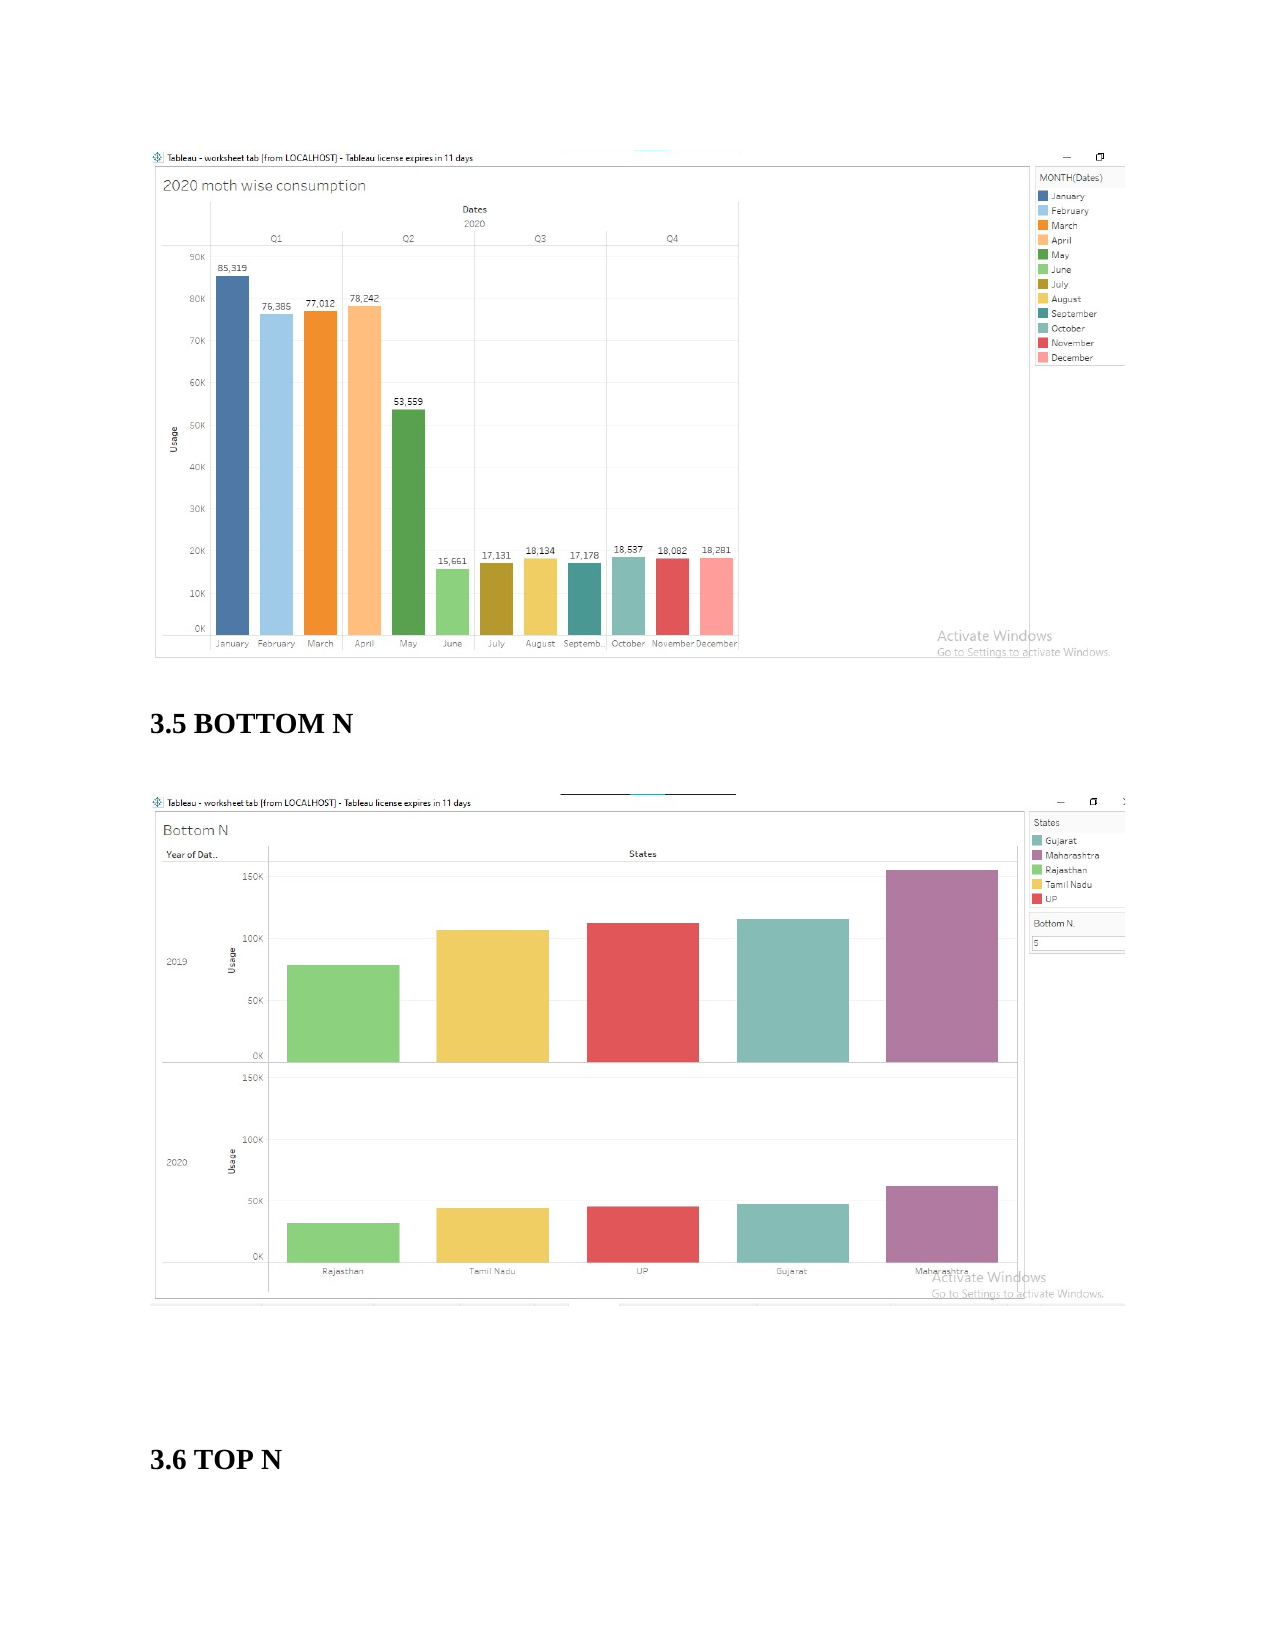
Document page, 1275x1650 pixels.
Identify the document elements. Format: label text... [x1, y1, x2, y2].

picture [150, 794, 1125, 1306]
text 3.6 TOP N [150, 1442, 1125, 1476]
picture [150, 150, 1125, 658]
text 3.5 BOTTOM N [150, 706, 1125, 740]
